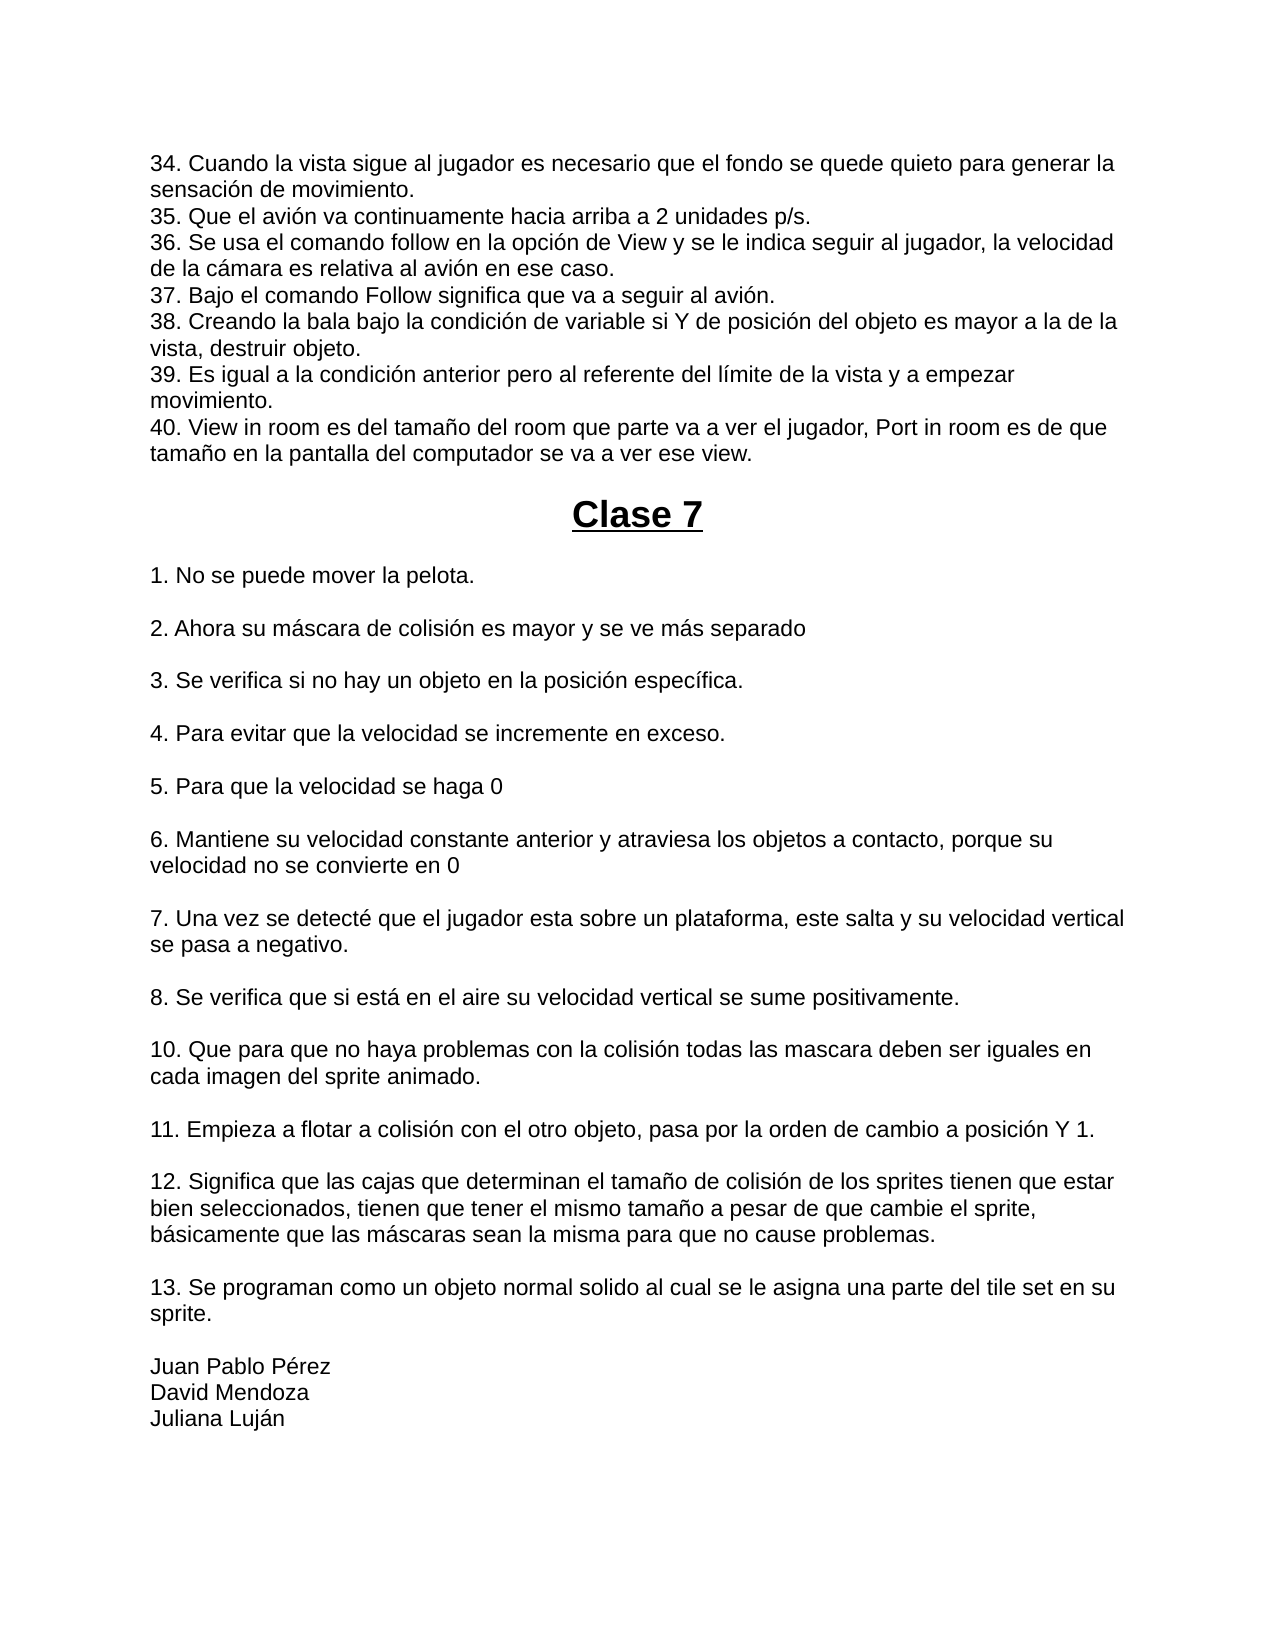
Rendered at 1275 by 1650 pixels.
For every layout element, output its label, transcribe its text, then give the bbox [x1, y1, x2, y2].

text 11. Empieza a flotar a colisión con el otro objeto, pasa por la orden de cambio a posición Y 1. [150, 1116, 1125, 1142]
text 8. Se verifica que si está en el aire su velocidad vertical se sume positivamente. [150, 984, 1125, 1010]
text 1. No se puede mover la pelota. [150, 562, 1125, 588]
text 12. Significa que las cajas que determinan el tamaño de colisión de los sprites tienen que estar bien seleccionados, tienen que tener el mismo tamaño a pesar de que cambie el sprite, básicamente que las máscaras sean la misma para que no cause problemas. [150, 1168, 1125, 1247]
text 7. Una vez se detecté que el jugador esta sobre un plataforma, este salta y su velocidad vertical se pasa a negativo. [150, 905, 1125, 957]
text 34. Cuando la vista sigue al jugador es necesario que el fondo se quede quieto para generar la sensación de movimiento. [150, 150, 1125, 203]
text Juliana Luján [150, 1405, 1125, 1432]
text 5. Para que la velocidad se haga 0 [150, 773, 1125, 799]
text 40. View in room es del tamaño del room que parte va a ver el jugador, Port in room es de que tamaño en la pantalla del computador se va a ver ese view. [150, 413, 1125, 466]
text 4. Para evitar que la velocidad se incremente en exceso. [150, 720, 1125, 747]
text 38. Creando la bala bajo la condición de variable si Y de posición del objeto es mayor a la de la vista, destruir objeto. [150, 308, 1125, 361]
text 13. Se programan como un objeto normal solido al cual se le asigna una parte del tile set en su sprite. [150, 1274, 1125, 1326]
text Clase 7 [150, 493, 1125, 536]
text 10. Que para que no haya problemas con la colisión todas las mascara deben ser iguales en cada imagen del sprite animado. [150, 1036, 1125, 1089]
text 35. Que el avión va continuamente hacia arriba a 2 unidades p/s. [150, 203, 1125, 229]
text 39. Es igual a la condición anterior pero al referente del límite de la vista y a empezar movimiento. [150, 361, 1125, 413]
text Juan Pablo Pérez [150, 1353, 1125, 1379]
text David Mendoza [150, 1379, 1125, 1405]
text 36. Se usa el comando follow en la opción de View y se le indica seguir al jugador, la velocidad de la cámara es relativa al avión en ese caso. [150, 229, 1125, 282]
text 2. Ahora su máscara de colisión es mayor y se ve más separado [150, 615, 1125, 641]
text 6. Mantiene su velocidad constante anterior y atraviesa los objetos a contacto, porque su velocidad no se convierte en 0 [150, 826, 1125, 878]
text 3. Se verifica si no hay un objeto en la posición específica. [150, 667, 1125, 694]
text 37. Bajo el comando Follow significa que va a seguir al avión. [150, 282, 1125, 308]
